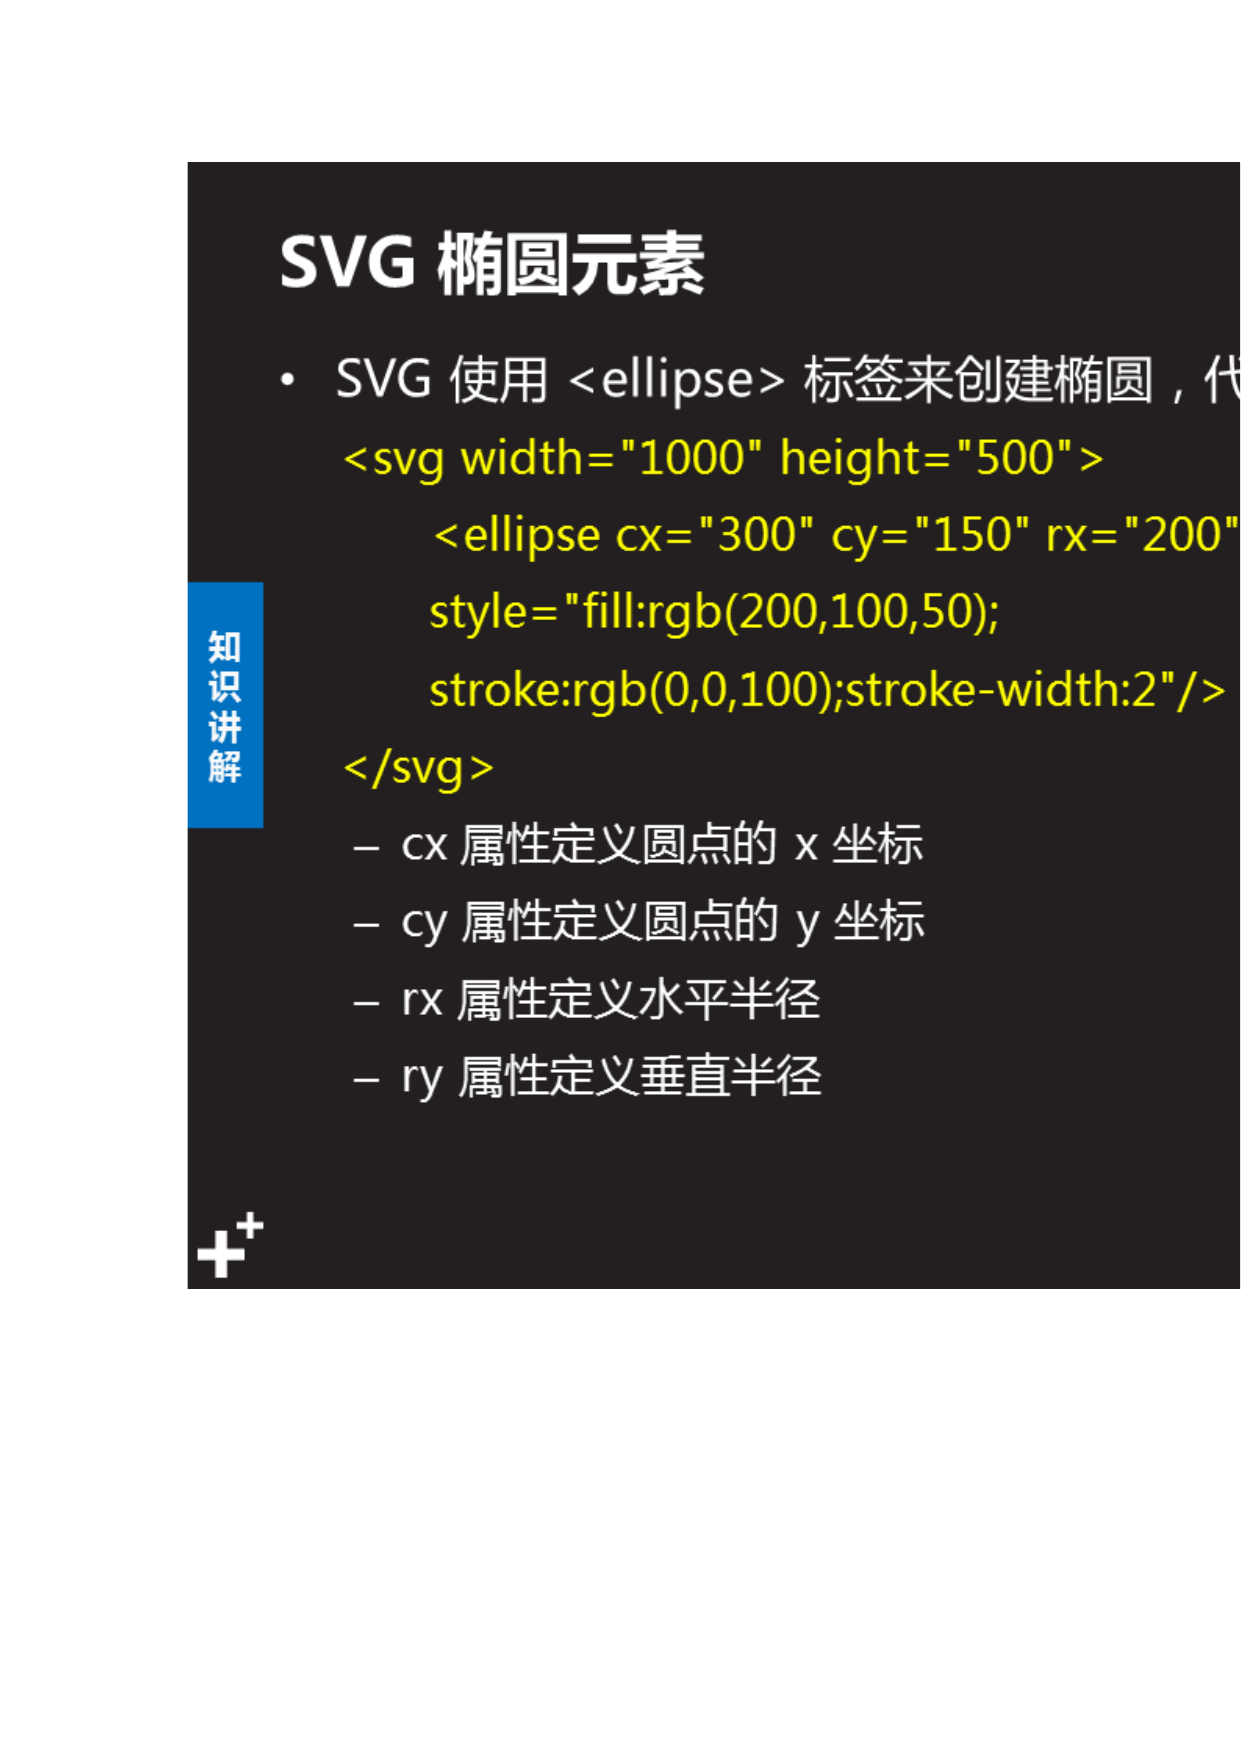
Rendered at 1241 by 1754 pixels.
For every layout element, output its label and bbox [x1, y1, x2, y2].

picture [187, 162, 1241, 1289]
